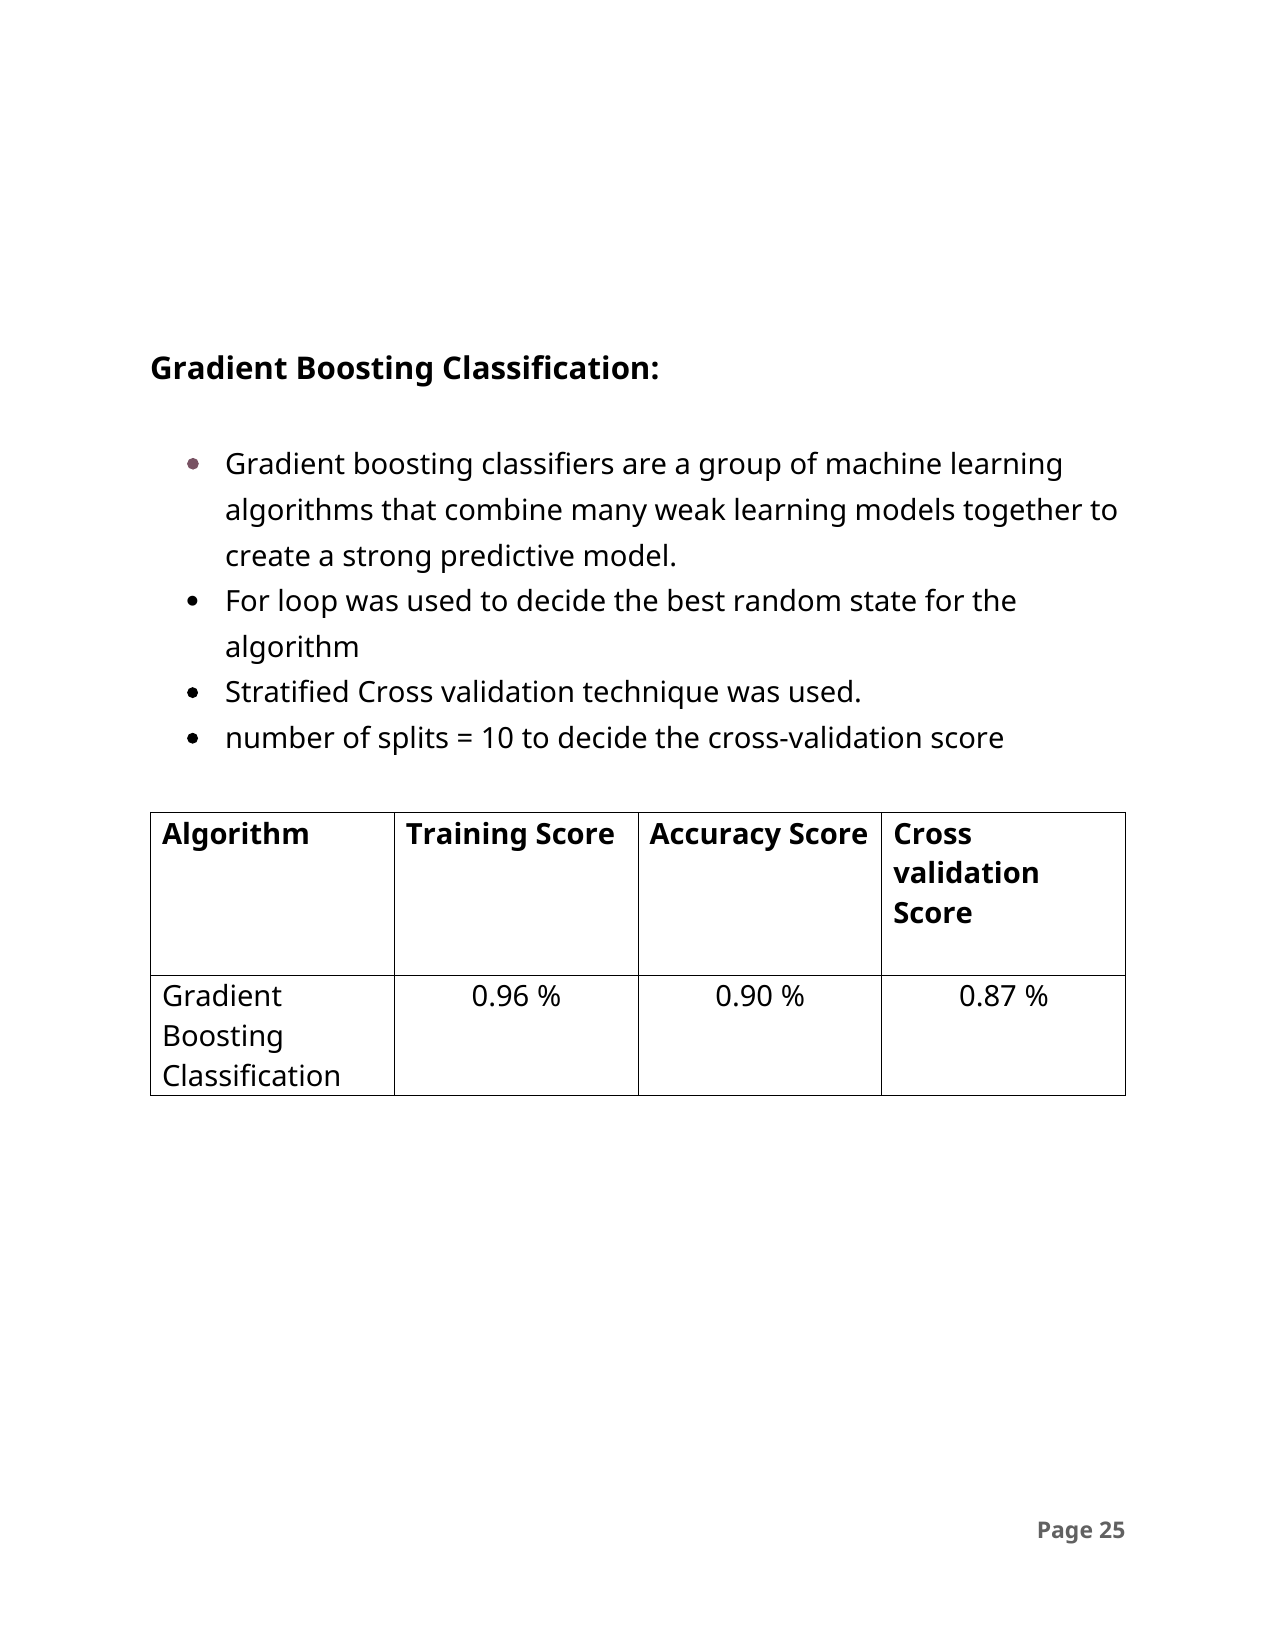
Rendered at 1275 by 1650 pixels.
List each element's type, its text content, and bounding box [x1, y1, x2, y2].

subtitle For loop was used to decide the best random state for the algorithm [187, 580, 1125, 666]
table_cell Gradient Boosting Classification [151, 976, 394, 1095]
table_header Algorithm [151, 813, 394, 974]
subtitle number of splits = 10 to decide the cross-validation score [187, 717, 1125, 757]
subtitle Gradient boosting classifiers are a group of machine learning algorithms that combine many weak learning models together to create a strong predictive model. [187, 443, 1125, 574]
subtitle Gradient Boosting Classification: [150, 346, 1125, 388]
table_header Cross validation Score [882, 813, 1125, 974]
subtitle Stratified Cross validation technique was used. [187, 672, 1125, 711]
table_header Training Score [395, 813, 638, 974]
table_cell 0.87 % [882, 976, 1125, 1095]
table_header Accuracy Score [639, 813, 881, 974]
table_cell 0.90 % [639, 976, 881, 1095]
table_cell 0.96 % [395, 976, 638, 1095]
